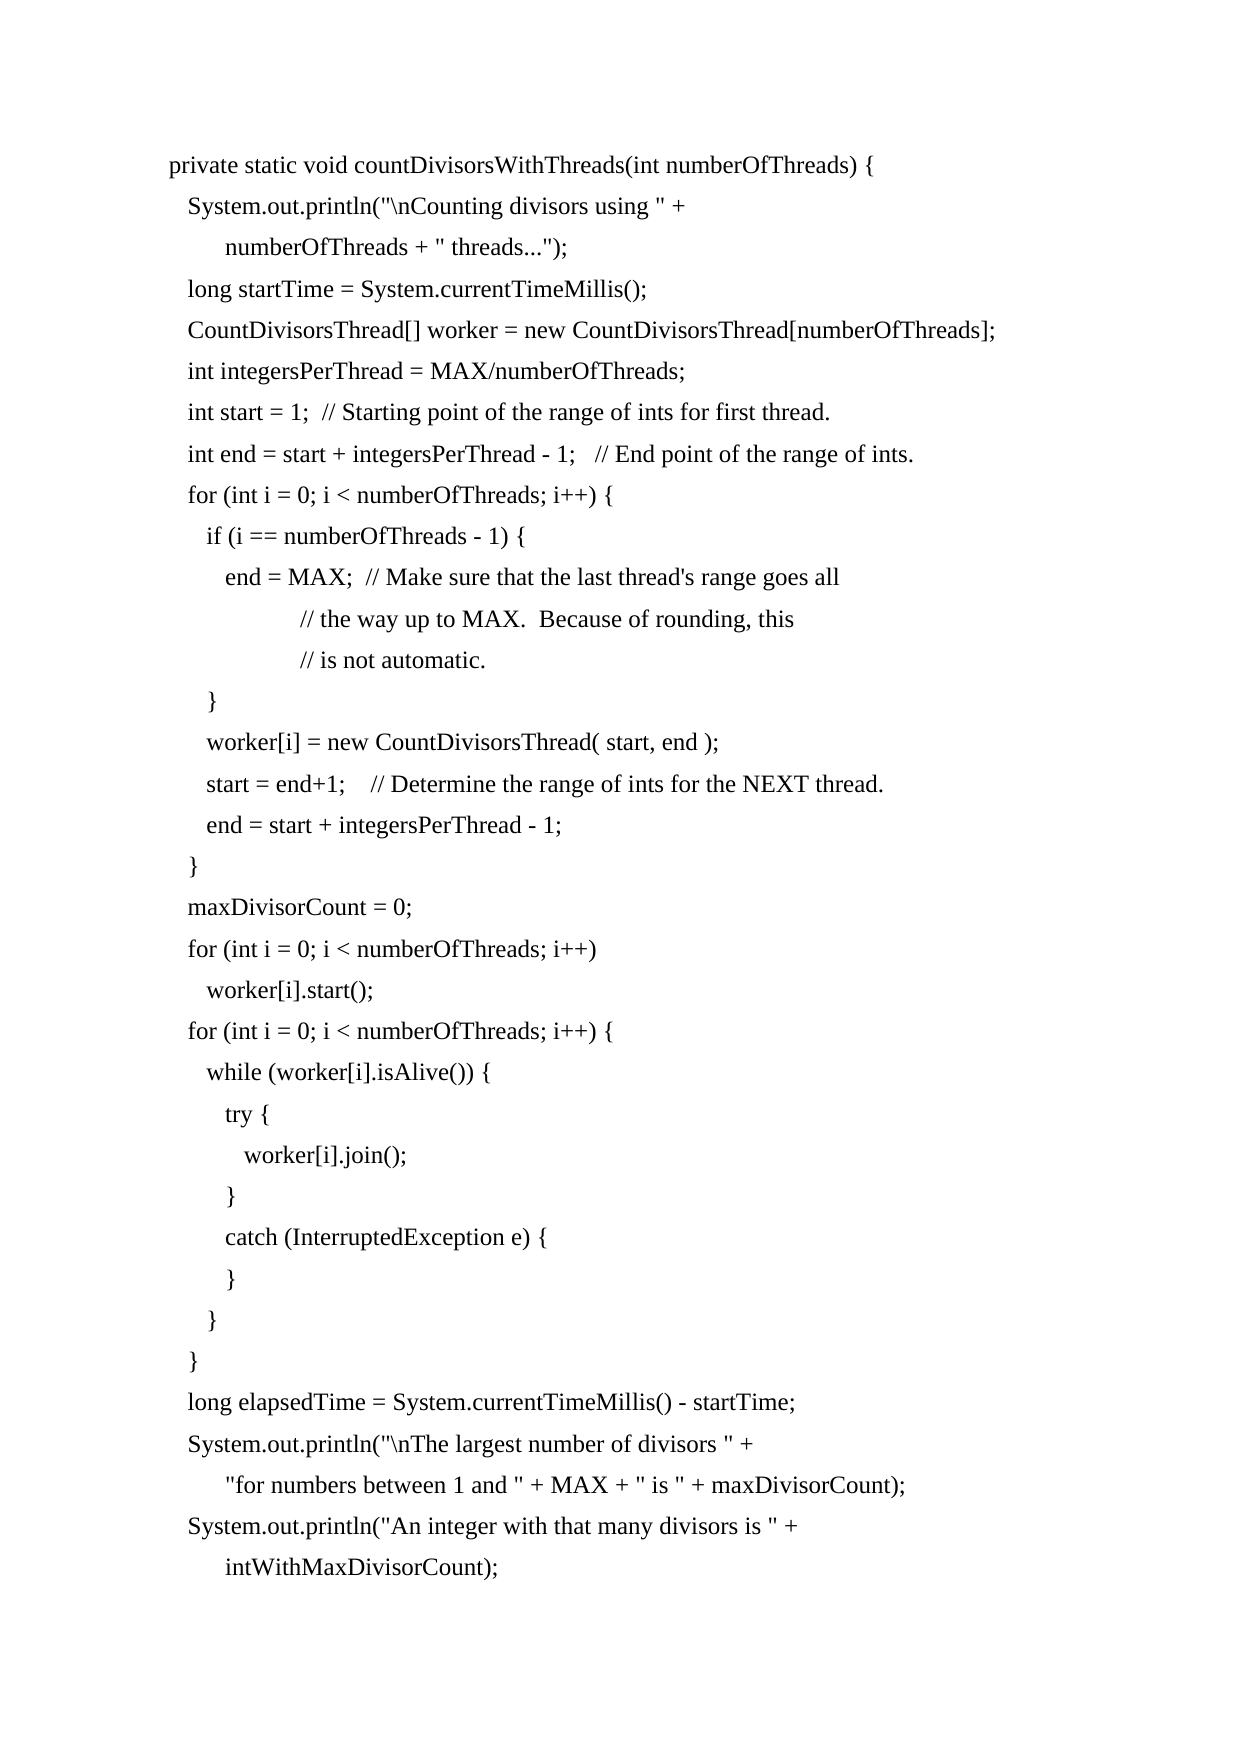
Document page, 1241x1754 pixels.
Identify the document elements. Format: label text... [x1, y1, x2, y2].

text for (int i = 0; i < numberOfThreads; i++) { [150, 1016, 1090, 1045]
text intWithMaxDivisorCount); [150, 1552, 1090, 1581]
text int start = 1; // Starting point of the range of ints for first thread. [150, 397, 1090, 426]
text System.out.println("An integer with that many divisors is " + [150, 1511, 1090, 1540]
text } [150, 1264, 1090, 1292]
text // is not automatic. [150, 645, 1090, 674]
text try { [150, 1099, 1090, 1127]
text "for numbers between 1 and " + MAX + " is " + maxDivisorCount); [150, 1470, 1090, 1499]
text end = MAX; // Make sure that the last thread's range goes all [150, 562, 1090, 591]
text long elapsedTime = System.currentTimeMillis() - startTime; [150, 1387, 1090, 1416]
text } [150, 1346, 1090, 1375]
text start = end+1; // Determine the range of ints for the NEXT thread. [150, 769, 1090, 797]
text } [150, 1305, 1090, 1334]
text if (i == numberOfThreads - 1) { [150, 521, 1090, 550]
text catch (InterruptedException e) { [150, 1222, 1090, 1251]
text int end = start + integersPerThread - 1; // End point of the range of ints. [150, 439, 1090, 467]
text numberOfThreads + " threads..."); [150, 232, 1090, 261]
text } [150, 851, 1090, 880]
text long startTime = System.currentTimeMillis(); [150, 274, 1090, 302]
text worker[i].join(); [150, 1140, 1090, 1169]
text worker[i].start(); [150, 975, 1090, 1004]
text while (worker[i].isAlive()) { [150, 1057, 1090, 1086]
text System.out.println("\nThe largest number of divisors " + [150, 1429, 1090, 1457]
text end = start + integersPerThread - 1; [150, 810, 1090, 839]
text System.out.println("\nCounting divisors using " + [150, 191, 1090, 220]
text CountDivisorsThread[] worker = new CountDivisorsThread[numberOfThreads]; [150, 315, 1090, 344]
text for (int i = 0; i < numberOfThreads; i++) [150, 934, 1090, 962]
text } [150, 1181, 1090, 1210]
text } [150, 686, 1090, 715]
text worker[i] = new CountDivisorsThread( start, end ); [150, 727, 1090, 756]
text for (int i = 0; i < numberOfThreads; i++) { [150, 480, 1090, 509]
text // the way up to MAX. Because of rounding, this [150, 604, 1090, 632]
text maxDivisorCount = 0; [150, 892, 1090, 921]
text int integersPerThread = MAX/numberOfThreads; [150, 356, 1090, 385]
text private static void countDivisorsWithThreads(int numberOfThreads) { [150, 150, 1090, 179]
